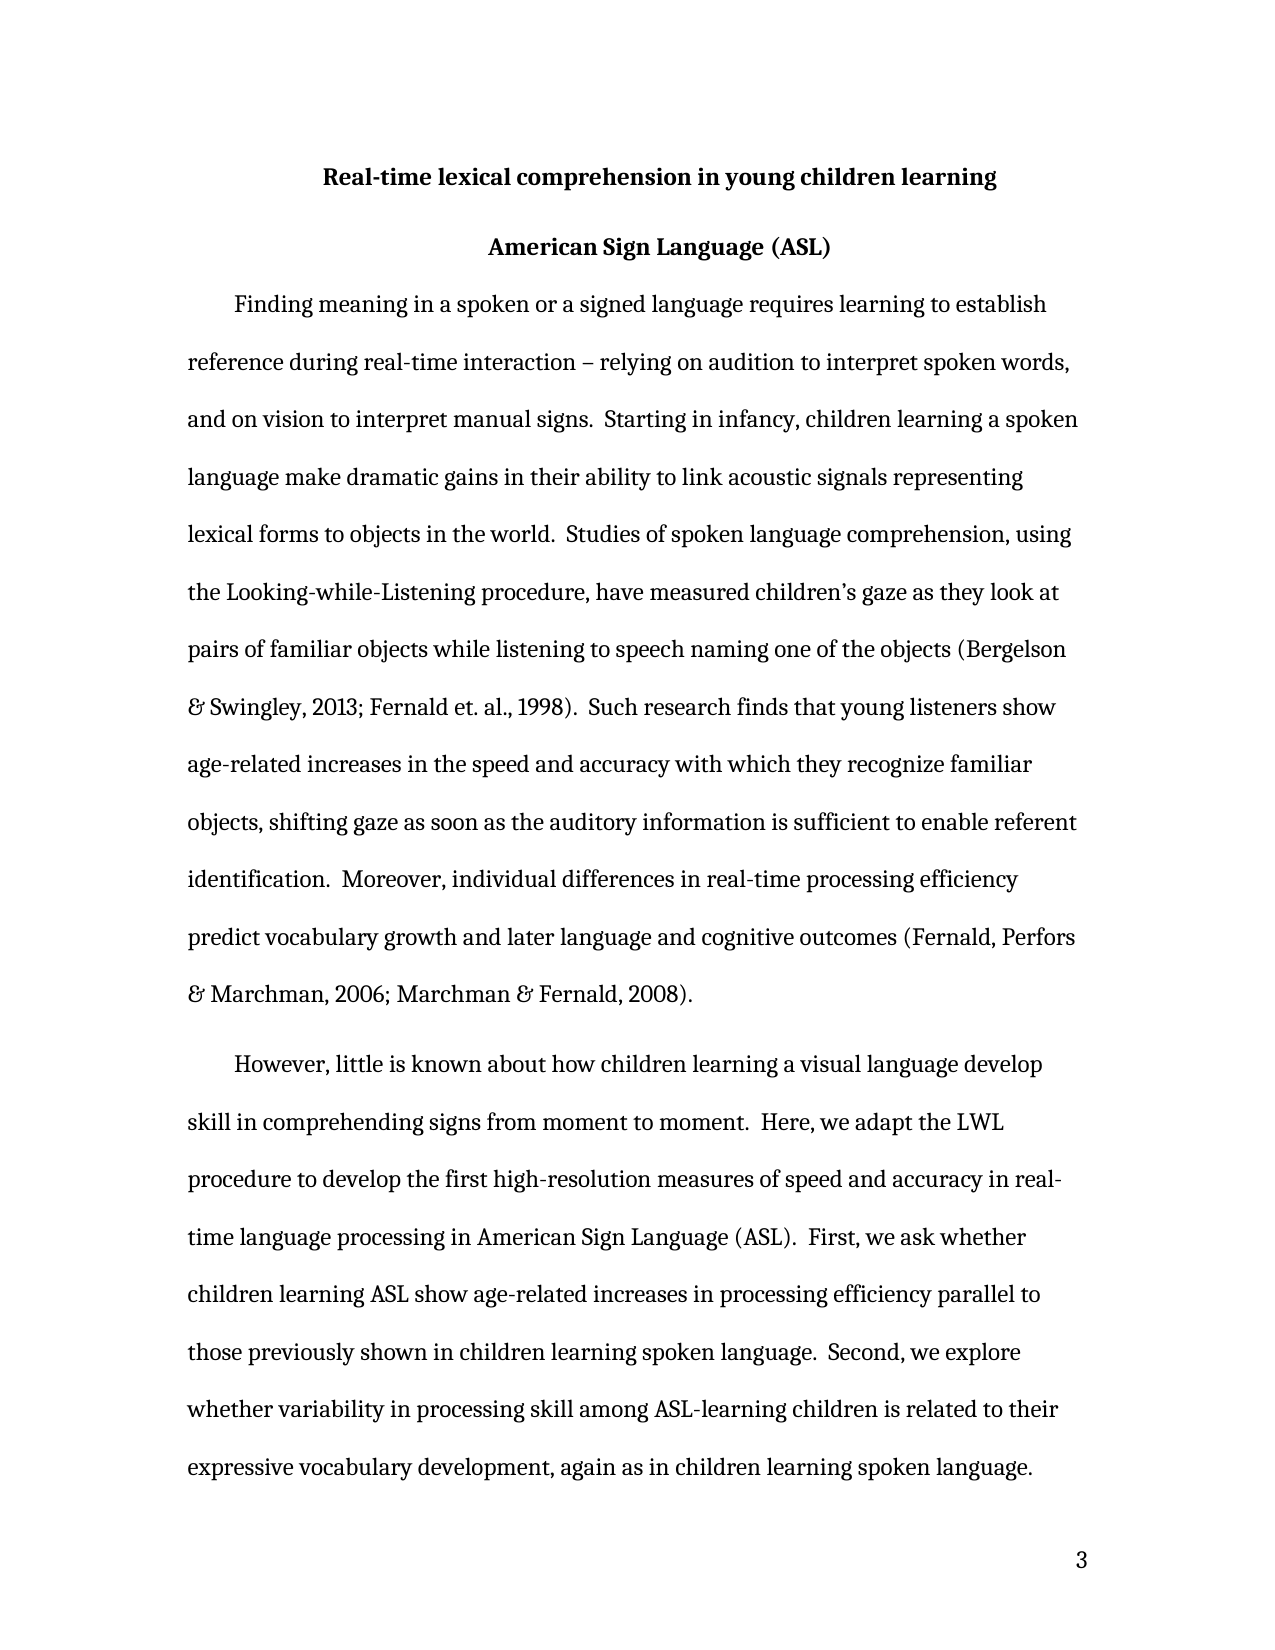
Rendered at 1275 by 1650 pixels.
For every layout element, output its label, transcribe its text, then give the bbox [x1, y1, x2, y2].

text Finding meaning in a spoken or a signed language requires learning to establish reference during real-time interaction – relying on audition to interpret spoken words, and on vision to interpret manual signs. Starting in infancy, children learning a spoken language make dramatic gains in their ability to link acoustic signals representing lexical forms to objects in the world. Studies of spoken language comprehension, using the Looking-while-Listening procedure, have measured children’s gaze as they look at pairs of familiar objects while listening to speech naming one of the objects (Bergelson & Swingley, 2013; Fernald et. al., 1998). Such research finds that young listeners show age-related increases in the speed and accuracy with which they recognize familiar objects, shifting gaze as soon as the auditory information is sufficient to enable referent identification. Moreover, individual differences in real-time processing efficiency predict vocabulary growth and later language and cognitive outcomes (Fernald, Perfors & Marchman, 2006; Marchman & Fernald, 2008). [187, 290, 1087, 1009]
text American Sign Language (ASL) [187, 232, 1087, 261]
text Real-time lexical comprehension in young children learning [187, 162, 1087, 191]
